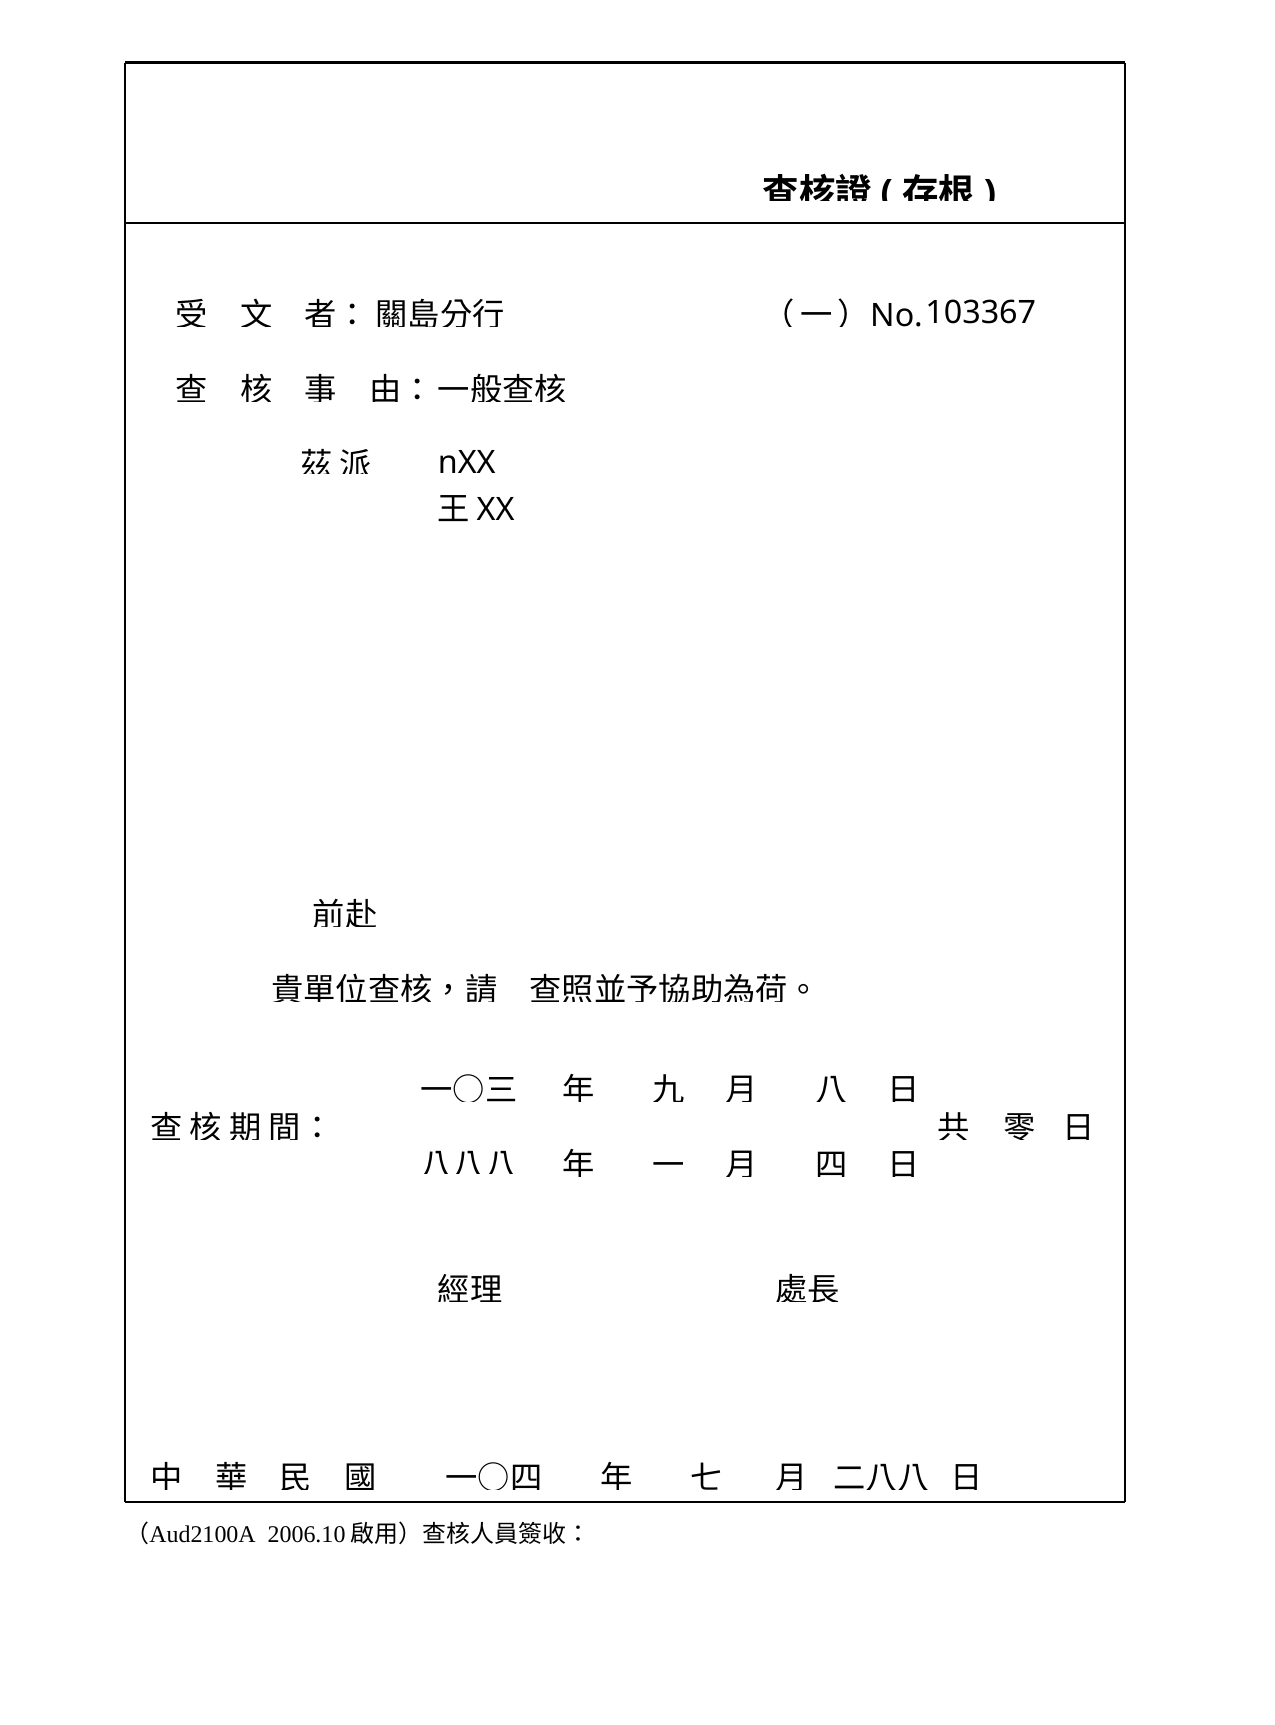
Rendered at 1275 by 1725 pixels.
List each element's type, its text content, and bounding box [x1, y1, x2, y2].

text 月 [725, 1064, 763, 1102]
text 一 [613, 1139, 725, 1174]
text 零 [975, 1102, 1064, 1139]
text 四 [775, 1139, 888, 1177]
text 關島分行 [375, 289, 750, 327]
text 年 [563, 1064, 600, 1102]
text 查 核 事 由： [175, 364, 438, 402]
text 一○三 [375, 1064, 563, 1102]
text 一○四 [400, 1452, 588, 1489]
text 處長 [775, 1264, 850, 1302]
text 日 [888, 1064, 925, 1102]
text 受 文 者： [175, 289, 375, 327]
text 年 [600, 1452, 638, 1489]
text 八 [775, 1064, 888, 1102]
text 中 華 民 國 [150, 1452, 388, 1489]
text 九 [613, 1064, 725, 1102]
text 一 [800, 289, 850, 327]
text nXX [438, 439, 938, 483]
text 日 [1064, 1102, 1100, 1139]
text 二八八 [825, 1452, 938, 1489]
text 貴單位查核，請 查照並予協助為荷。 [188, 964, 863, 1002]
text 日 [888, 1139, 925, 1177]
text 月 [775, 1452, 813, 1489]
text 七 [650, 1452, 763, 1489]
text 查 核 期 間： [150, 1102, 363, 1139]
text （ [763, 289, 800, 327]
text 日 [950, 1452, 988, 1489]
text 茲 派 [300, 439, 384, 474]
text （Aud2100A 2006.10啟用）查核人員簽收： [125, 1514, 1113, 1549]
text 查核證 ( 存根 ) [763, 163, 1088, 200]
text 103367 [925, 289, 1113, 327]
text 共 [938, 1102, 975, 1139]
text ）No. [850, 289, 925, 327]
text 一般查核 [438, 364, 1050, 402]
text 年 [563, 1139, 600, 1177]
text 八八八 [375, 1139, 563, 1174]
text 前赴 [313, 889, 388, 927]
text 王XX [438, 483, 938, 530]
text 月 [725, 1139, 763, 1177]
text 經理 [438, 1264, 513, 1302]
